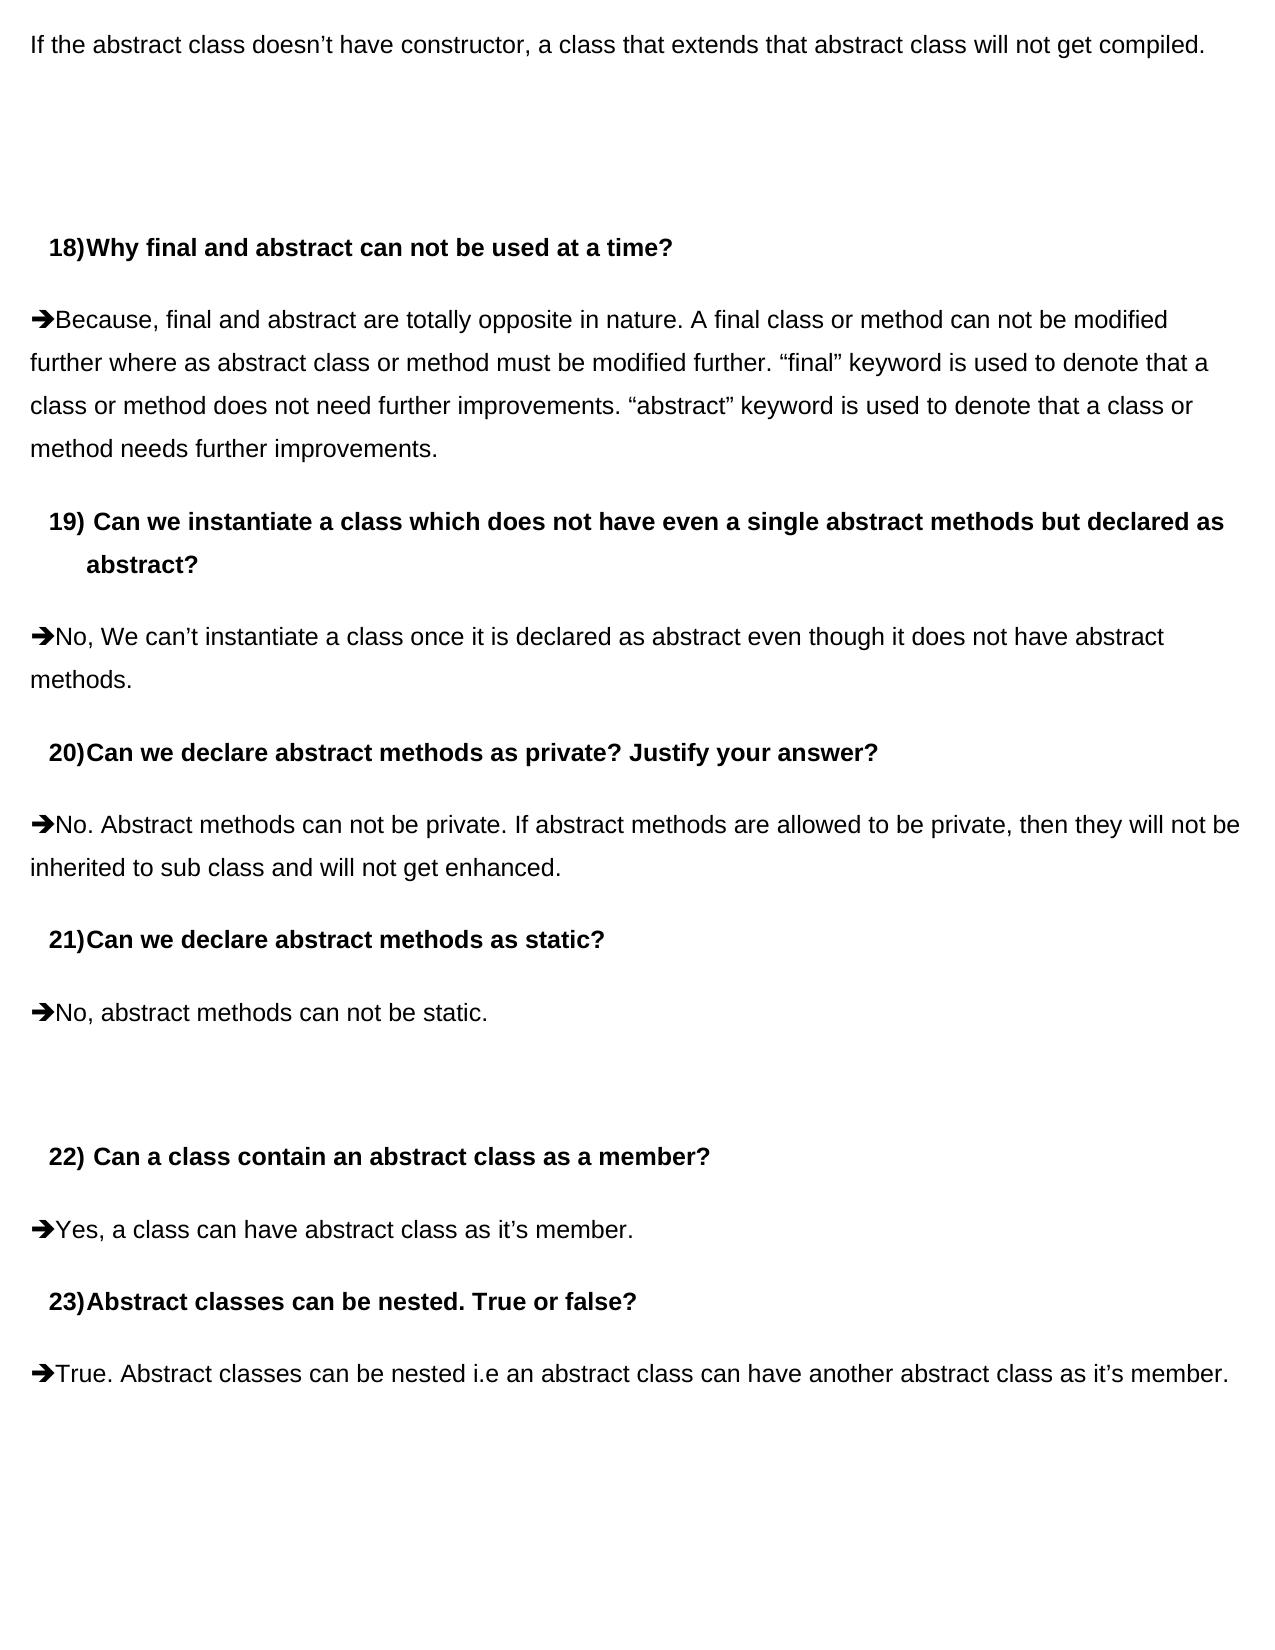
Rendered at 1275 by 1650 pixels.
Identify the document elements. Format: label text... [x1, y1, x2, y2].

text If the abstract class doesn’t have constructor, a class that extends that abstract class will not get compiled. [30, 30, 1245, 59]
text No. Abstract methods can not be private. If abstract methods are allowed to be private, then they will not be inherited to sub class and will not get enhanced. [30, 810, 1245, 882]
list Abstract classes can be nested. True or false? [49, 1287, 1245, 1316]
list Can we instantiate a class which does not have even a single abstract methods but declared as abstract? [49, 507, 1245, 578]
text No, We can’t instantiate a class once it is declared as abstract even though it does not have abstract methods. [30, 622, 1245, 694]
list Can we declare abstract methods as private? Justify your answer? [49, 737, 1245, 766]
text True. Abstract classes can be nested i.e an abstract class can have another abstract class as it’s member. [30, 1359, 1245, 1388]
text Yes, a class can have abstract class as it’s member. [30, 1214, 1245, 1243]
list Can a class contain an abstract class as a member? [49, 1142, 1245, 1171]
list Why final and abstract can not be used at a time? [49, 232, 1245, 261]
text No, abstract methods can not be static. [30, 998, 1245, 1026]
list Can we declare abstract methods as static? [49, 925, 1245, 954]
text Because, final and abstract are totally opposite in nature. A final class or method can not be modified further where as abstract class or method must be modified further. “final” keyword is used to denote that a class or method does not need further improvements. “abstract” keyword is used to denote that a class or method needs further improvements. [30, 305, 1245, 463]
